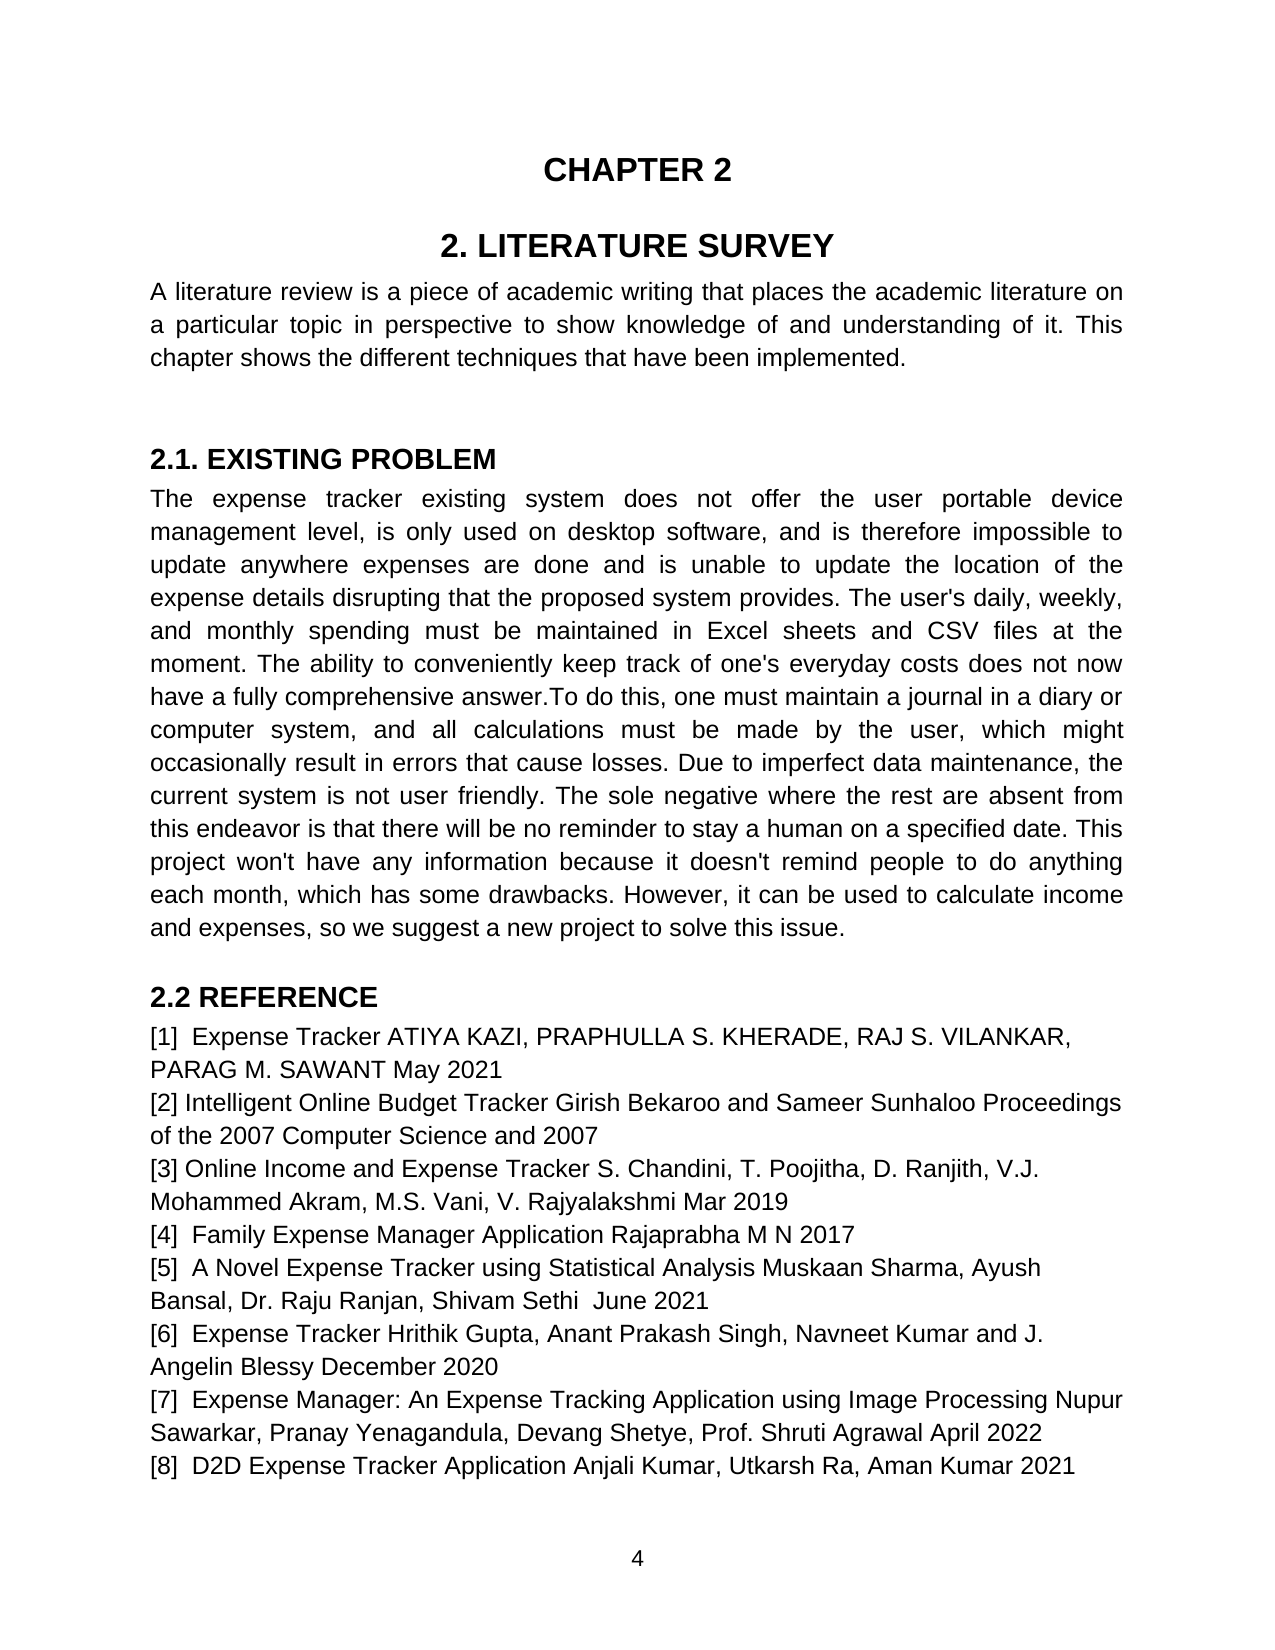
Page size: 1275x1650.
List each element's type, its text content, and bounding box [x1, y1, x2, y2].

text The expense tracker existing system does not offer the user portable device management level, is only used on desktop software, and is therefore impossible to update anywhere expenses are done and is unable to update the location of the expense details disrupting that the proposed system provides. The user's daily, weekly, and monthly spending must be maintained in Excel sheets and CSV files at the moment. The ability to conveniently keep track of one's everyday costs does not now have a fully comprehensive answer.To do this, one must maintain a journal in a diary or computer system, and all calculations must be made by the user, which might occasionally result in errors that cause losses. Due to imperfect data maintenance, the current system is not user friendly. The sole negative where the rest are absent from this endeavor is that there will be no reminder to stay a human on a specified date. This project won't have any information because it doesn't remind people to do anything each month, which has some drawbacks. However, it can be used to calculate income and expenses, so we suggest a new project to solve this issue. [150, 484, 1125, 942]
subtitle 2.2 REFERENCE [150, 980, 1125, 1013]
text [4] Family Expense Manager Application Rajaprabha M N 2017 [150, 1220, 1125, 1248]
text [5] A Novel Expense Tracker using Statistical Analysis Muskaan Sharma, Ayush Bansal, Dr. Raju Ranjan, Shivam Sethi June 2021 [150, 1253, 1125, 1314]
subtitle 2.1. EXISTING PROBLEM [150, 442, 1125, 476]
text [1] Expense Tracker ATIYA KAZI, PRAPHULLA S. KHERADE, RAJ S. VILANKAR, PARAG M. SAWANT May 2021 [150, 1022, 1125, 1083]
text [8] D2D Expense Tracker Application Anjali Kumar, Utkarsh Ra, Aman Kumar 2021 [150, 1451, 1125, 1480]
text [2] Intelligent Online Budget Tracker Girish Bekaroo and Sameer Sunhaloo Proceedings of the 2007 Computer Science and 2007 [150, 1088, 1125, 1149]
text [7] Expense Manager: An Expense Tracking Application using Image Processing Nupur Sawarkar, Pranay Yenagandula, Devang Shetye, Prof. Shruti Agrawal April 2022 [150, 1385, 1125, 1447]
text [3] Online Income and Expense Tracker S. Chandini, T. Poojitha, D. Ranjith, V.J. Mohammed Akram, M.S. Vani, V. Rajyalakshmi Mar 2019 [150, 1154, 1125, 1216]
subtitle CHAPTER 2 [150, 150, 1125, 188]
text A literature review is a piece of academic writing that places the academic literature on a particular topic in perspective to show knowledge of and understanding of it. This chapter shows the different techniques that have been implemented. [150, 277, 1125, 372]
subtitle 2. LITERATURE SURVEY [150, 226, 1125, 264]
text [6] Expense Tracker Hrithik Gupta, Anant Prakash Singh, Navneet Kumar and J. Angelin Blessy December 2020 [150, 1319, 1125, 1381]
